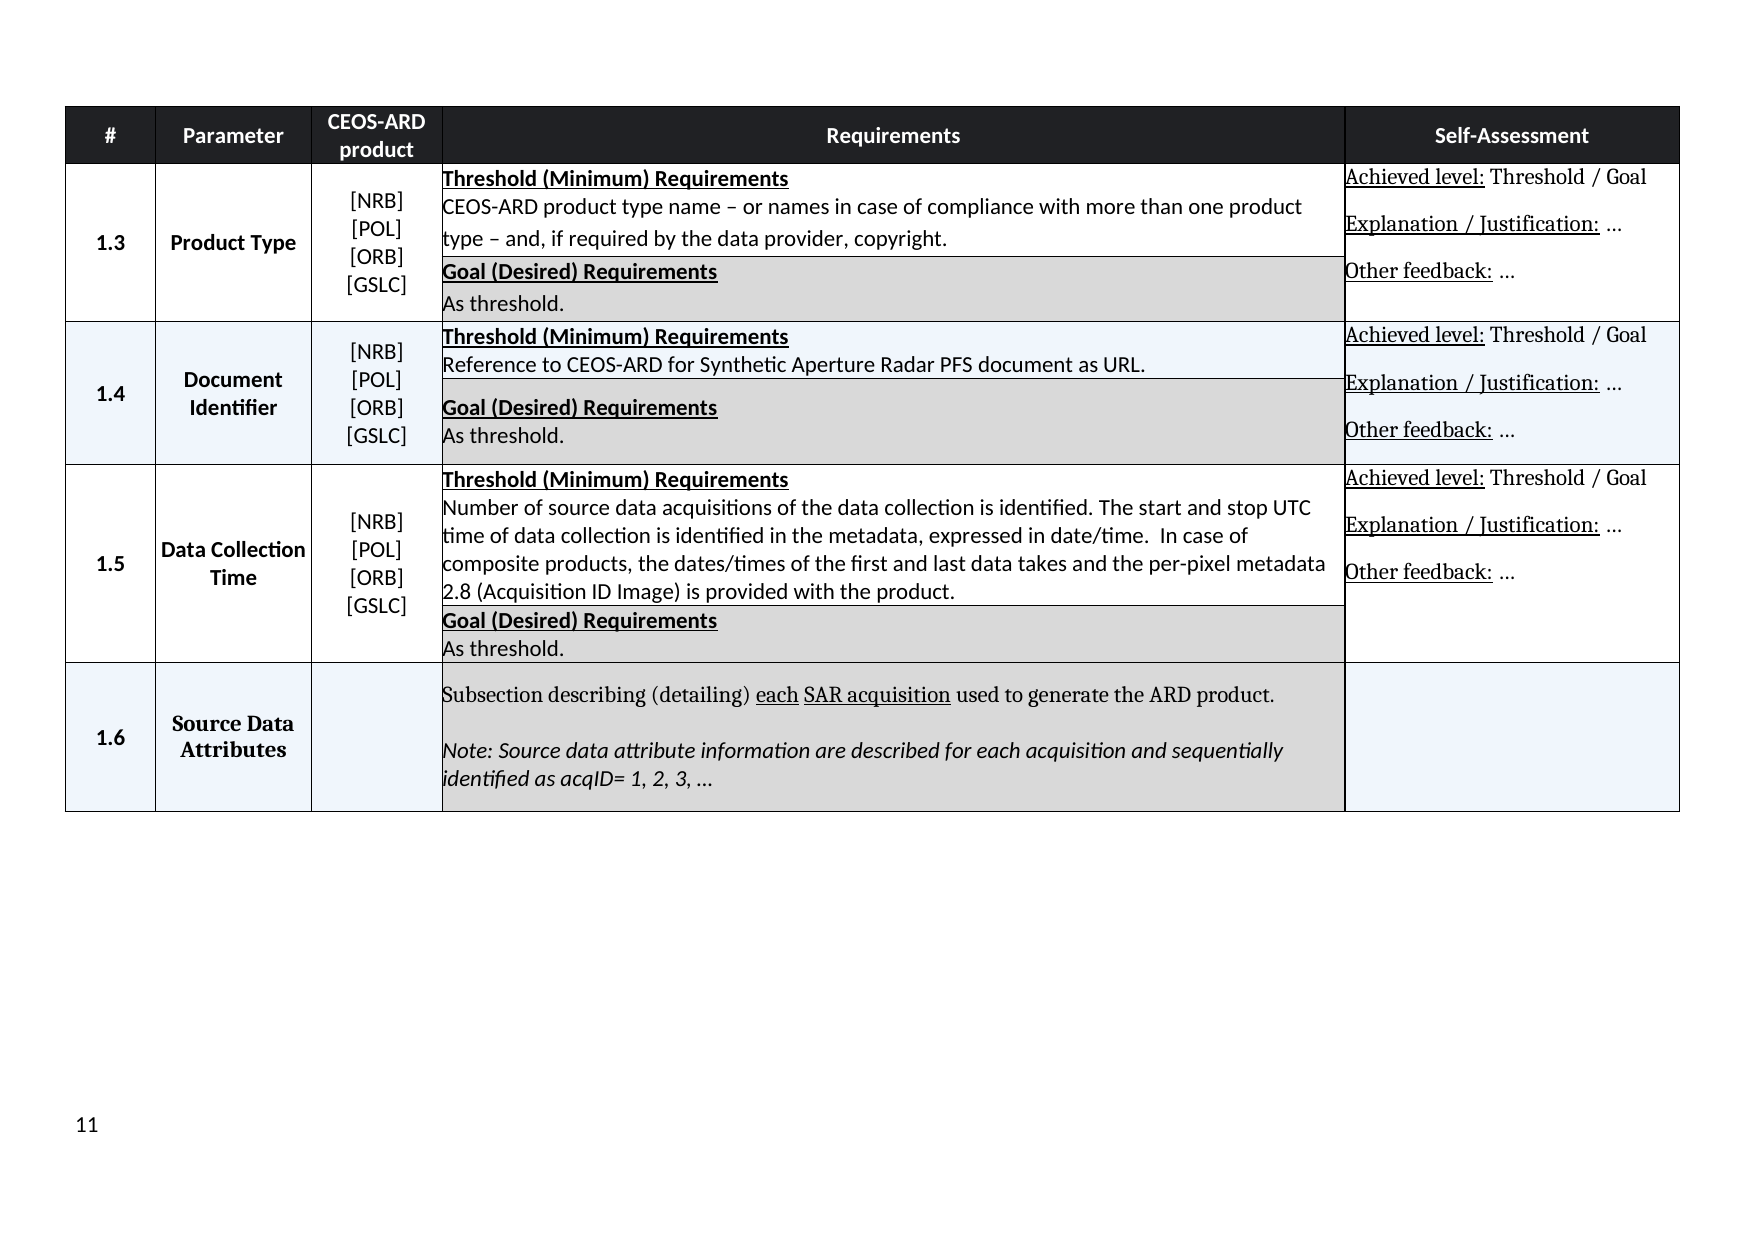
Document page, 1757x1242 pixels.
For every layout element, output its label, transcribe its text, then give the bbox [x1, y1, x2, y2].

table_cell [1346, 663, 1679, 811]
table_cell Threshold (Minimum) Requirements CEOS-ARD product type name – or names in case of compliance with more than one product type – and, if required by the data provider, copyright. [443, 164, 1344, 256]
table_cell [NRB] [POL] [ORB] [GSLC] [312, 164, 442, 321]
table_cell [312, 663, 442, 811]
table_cell Threshold (Minimum) Requirements Reference to CEOS-ARD for Synthetic Aperture Radar PFS document as URL. [443, 322, 1344, 378]
table_cell Subsection describing (detailing) each SAR acquisition used to generate the ARD product. Note: Source data attribute information are described for each acquisition and sequentially identified as acqID= 1, 2, 3, … [443, 663, 1344, 811]
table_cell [1346, 164, 1679, 321]
table_cell 1.6 [66, 663, 155, 811]
table_cell Goal (Desired) Requirements As threshold. [443, 606, 1344, 662]
table_header Self-Assessment [1346, 107, 1679, 163]
table_cell Threshold (Minimum) Requirements Number of source data acquisitions of the data collection is identified. The start and stop UTC time of data collection is identified in the metadata, expressed in date/time. In case of composite products, the dates/times of the first and last data takes and the per-pixel metadata 2.8 (Acquisition ID Image) is provided with the product. [443, 465, 1344, 605]
table_cell Goal (Desired) Requirements As threshold. [443, 379, 1344, 464]
table_cell Achieved level: Threshold / Goal Explanation / Justification: … Other feedback: … [1346, 465, 1679, 662]
table_cell Goal (Desired) Requirements As threshold. [443, 257, 1344, 321]
table_header CEOS-ARD product [312, 107, 442, 163]
table_cell 1.3 [66, 164, 155, 321]
table_cell [NRB] [POL] [ORB] [GSLC] [312, 465, 442, 662]
table_cell 1.4 [66, 322, 155, 464]
table_header # [66, 107, 155, 163]
table_header Requirements [443, 107, 1344, 163]
table_cell 1.5 [66, 465, 155, 662]
table_cell Achieved level: Threshold / Goal Explanation / Justification: … Other feedback: … [1346, 322, 1679, 464]
table_cell Product Type [156, 164, 311, 321]
table_cell Source Data Attributes [156, 663, 311, 811]
table_header Parameter [156, 107, 311, 163]
table_cell Data Collection Time [156, 465, 311, 662]
table_cell Document Identifier [156, 322, 311, 464]
table_cell [NRB] [POL] [ORB] [GSLC] [312, 322, 442, 464]
